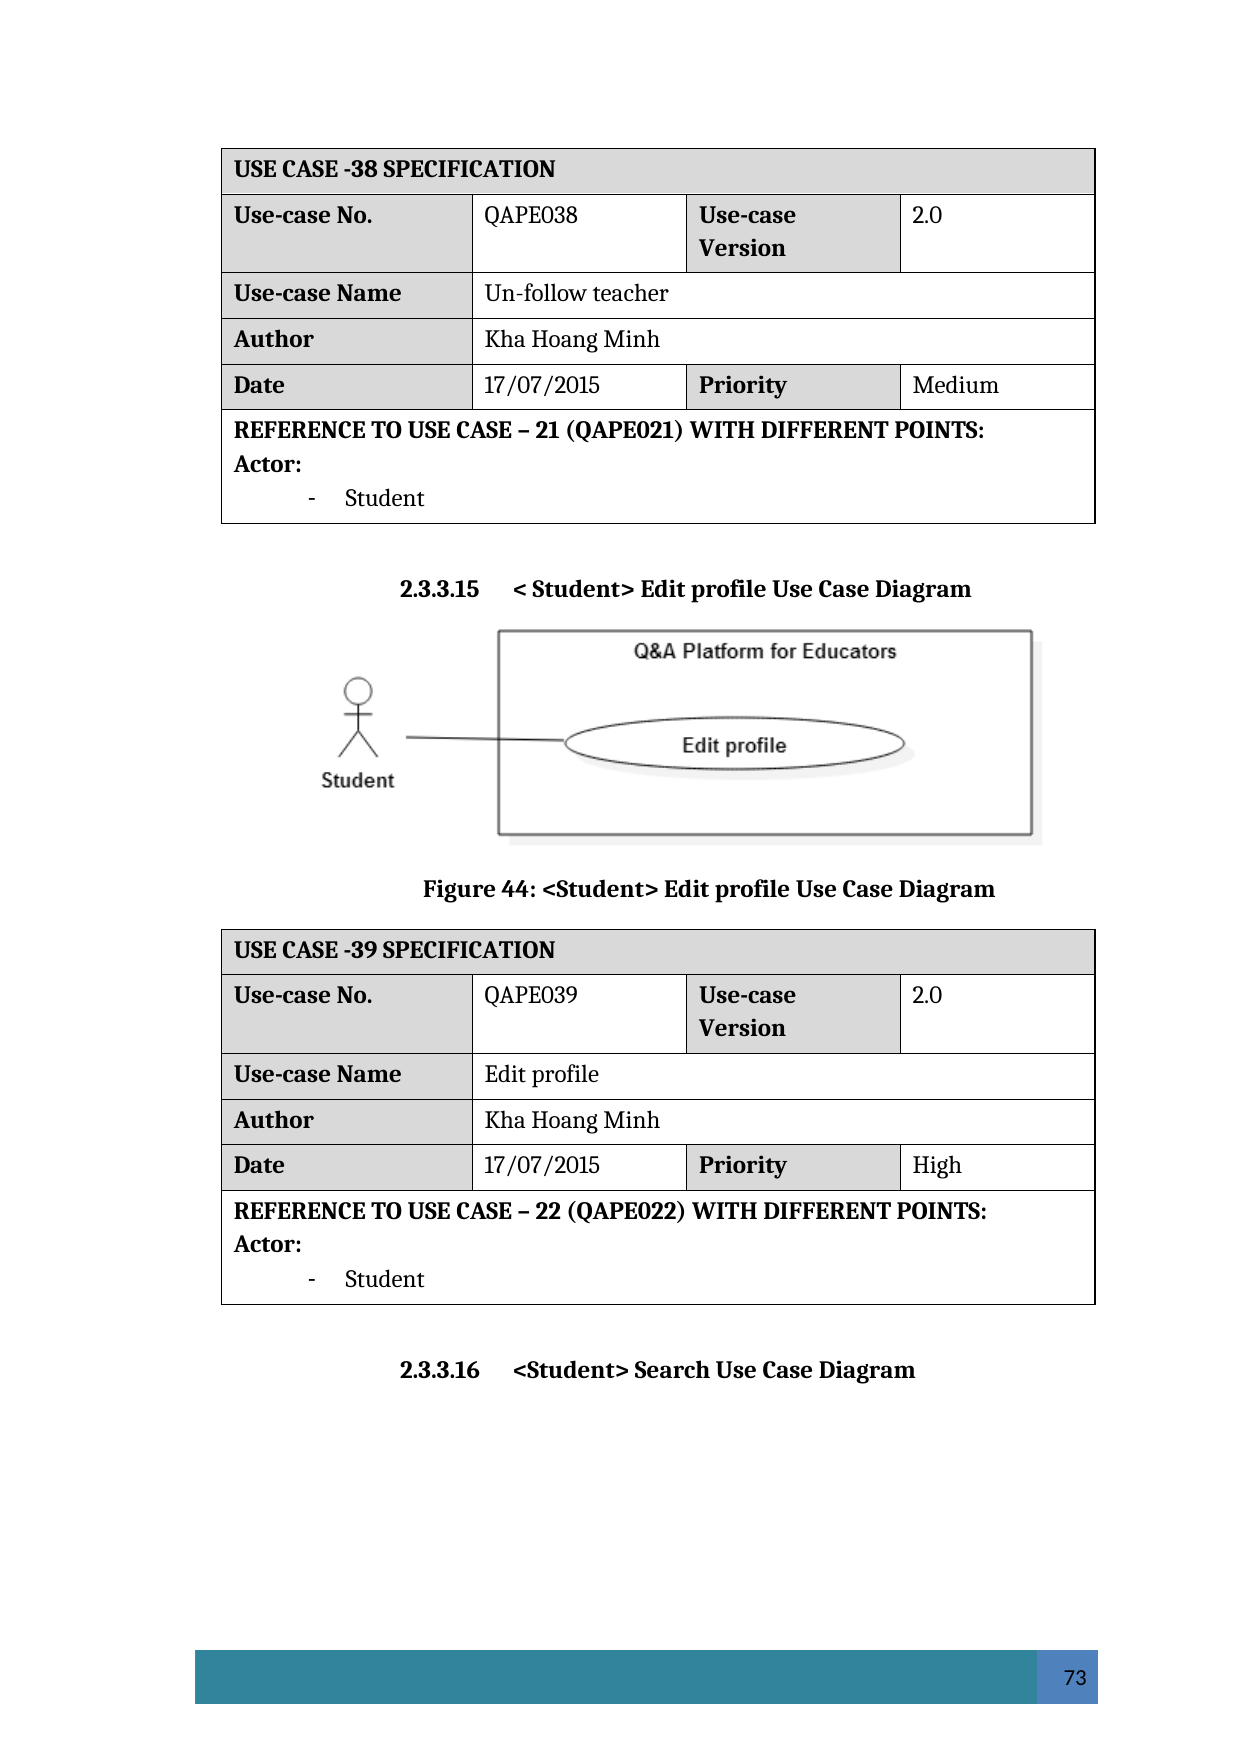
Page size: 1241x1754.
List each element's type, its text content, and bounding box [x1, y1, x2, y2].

text Figure 44: <Student> Edit profile Use Case Diagram [222, 874, 1122, 903]
table_cell REFERENCE TO USE CASE – 22 (QAPE022) WITH DIFFERENT POINTS: Actor: Student [222, 1191, 1094, 1304]
table_cell 17/07/2015 [473, 365, 686, 409]
table_cell Date [222, 365, 472, 409]
table_cell QAPE039 [473, 975, 686, 1053]
table_header USE CASE -38 SPECIFICATION [222, 149, 1094, 193]
table_cell Use-case Name [222, 273, 472, 318]
picture [297, 616, 1047, 850]
subtitle < Student> Edit profile Use Case Diagram [400, 575, 1122, 604]
table_cell Priority [687, 1145, 900, 1190]
table_cell 2.0 [901, 975, 1094, 1053]
table_cell Use-case No. [222, 975, 472, 1053]
table_cell 17/07/2015 [473, 1145, 686, 1190]
table_cell REFERENCE TO USE CASE – 21 (QAPE021) WITH DIFFERENT POINTS: Actor: Student [222, 410, 1094, 523]
table_cell Author [222, 319, 472, 364]
table_cell Author [222, 1100, 472, 1144]
table_cell QAPE038 [473, 195, 686, 272]
table_cell Priority [687, 365, 900, 409]
table_cell Edit profile [473, 1054, 1094, 1099]
table_cell Medium [901, 365, 1094, 409]
table_cell Date [222, 1145, 472, 1190]
table_cell 2.0 [901, 195, 1094, 272]
table_cell Use-case Name [222, 1054, 472, 1099]
subtitle <Student> Search Use Case Diagram [400, 1356, 1122, 1384]
table_cell Kha Hoang Minh [473, 319, 1094, 364]
table_cell Use-case No. [222, 195, 472, 272]
table_cell Use-case Version [687, 195, 900, 272]
table_cell Un-follow teacher [473, 273, 1094, 318]
table_header USE CASE -39 SPECIFICATION [222, 930, 1094, 974]
table_cell Use-case Version [687, 975, 900, 1053]
table_cell High [901, 1145, 1094, 1190]
table_cell Kha Hoang Minh [473, 1100, 1094, 1144]
